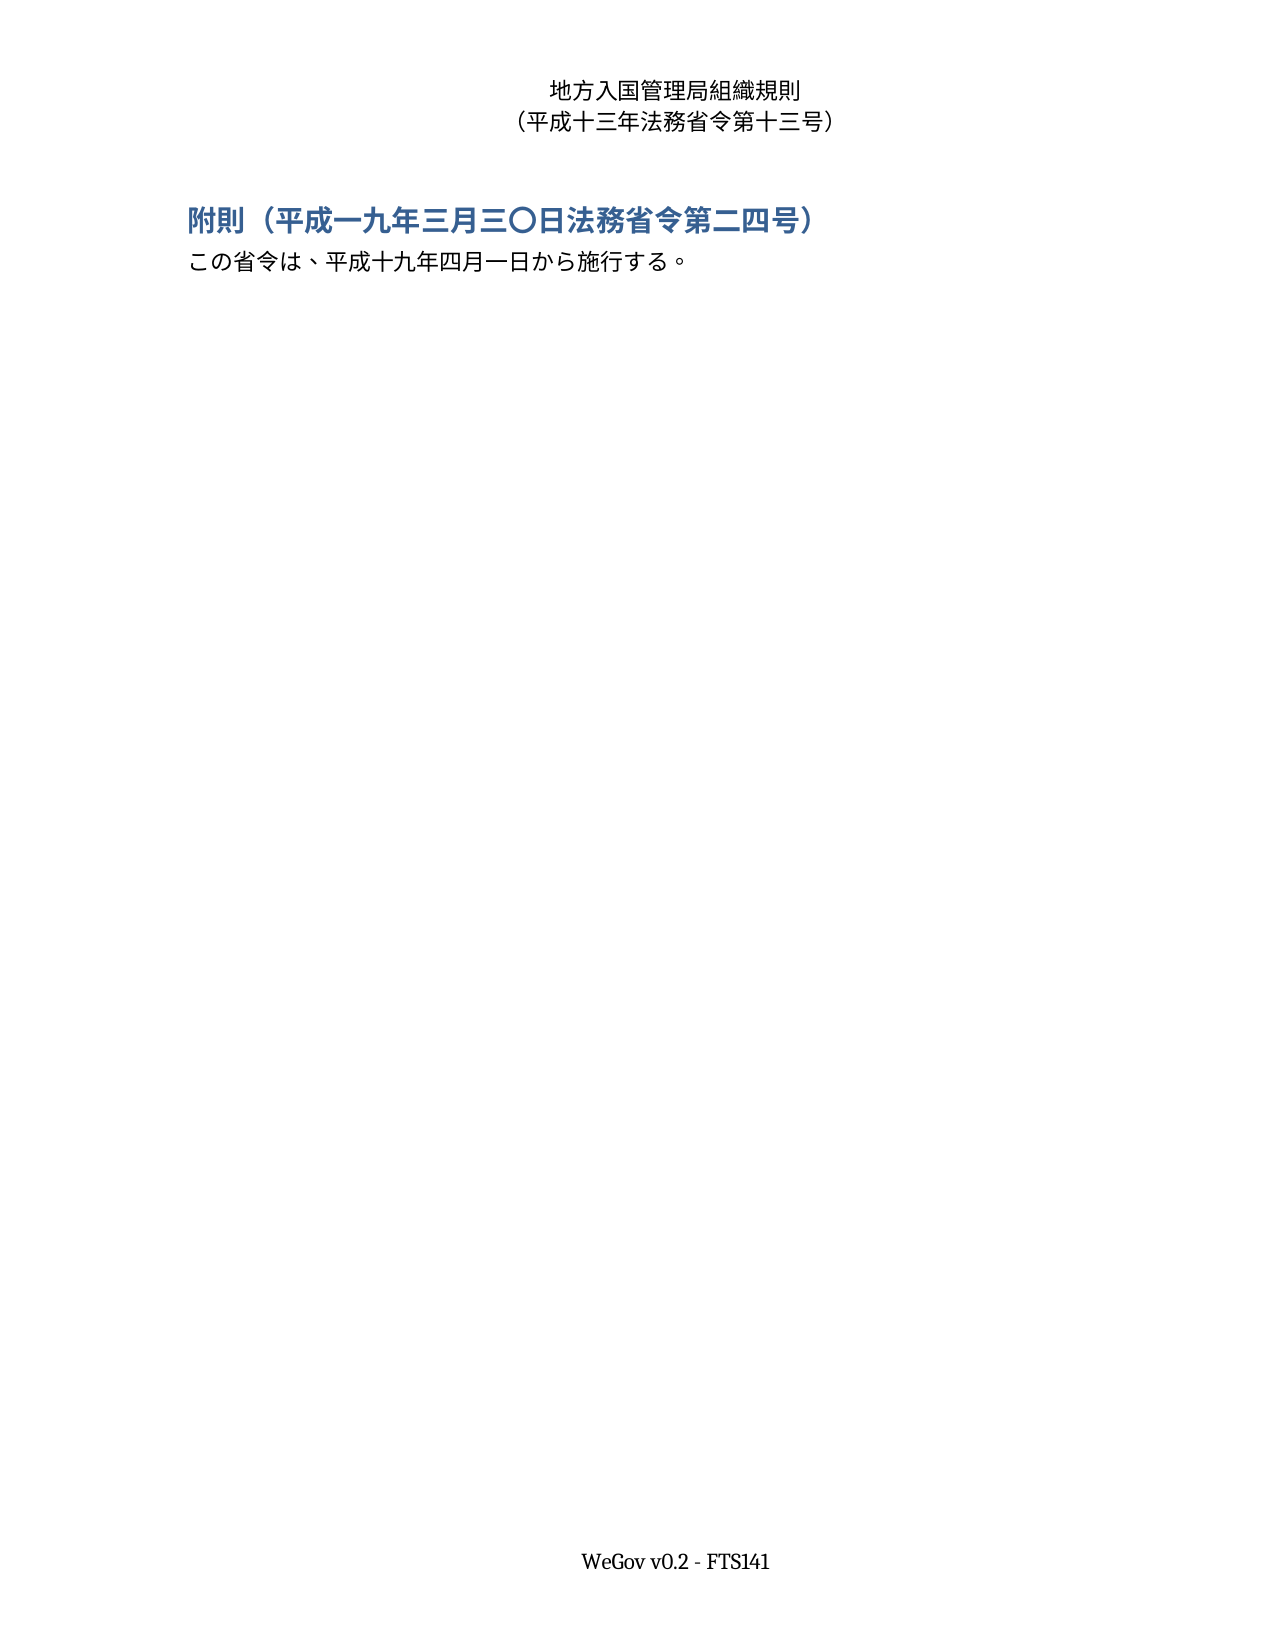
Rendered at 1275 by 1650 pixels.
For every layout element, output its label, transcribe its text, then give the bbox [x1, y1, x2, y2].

text この省令は、平成十九年四月一日から施行する。 [187, 246, 1087, 277]
subtitle 附則（平成一九年三月三〇日法務省令第二四号） [187, 200, 1087, 240]
